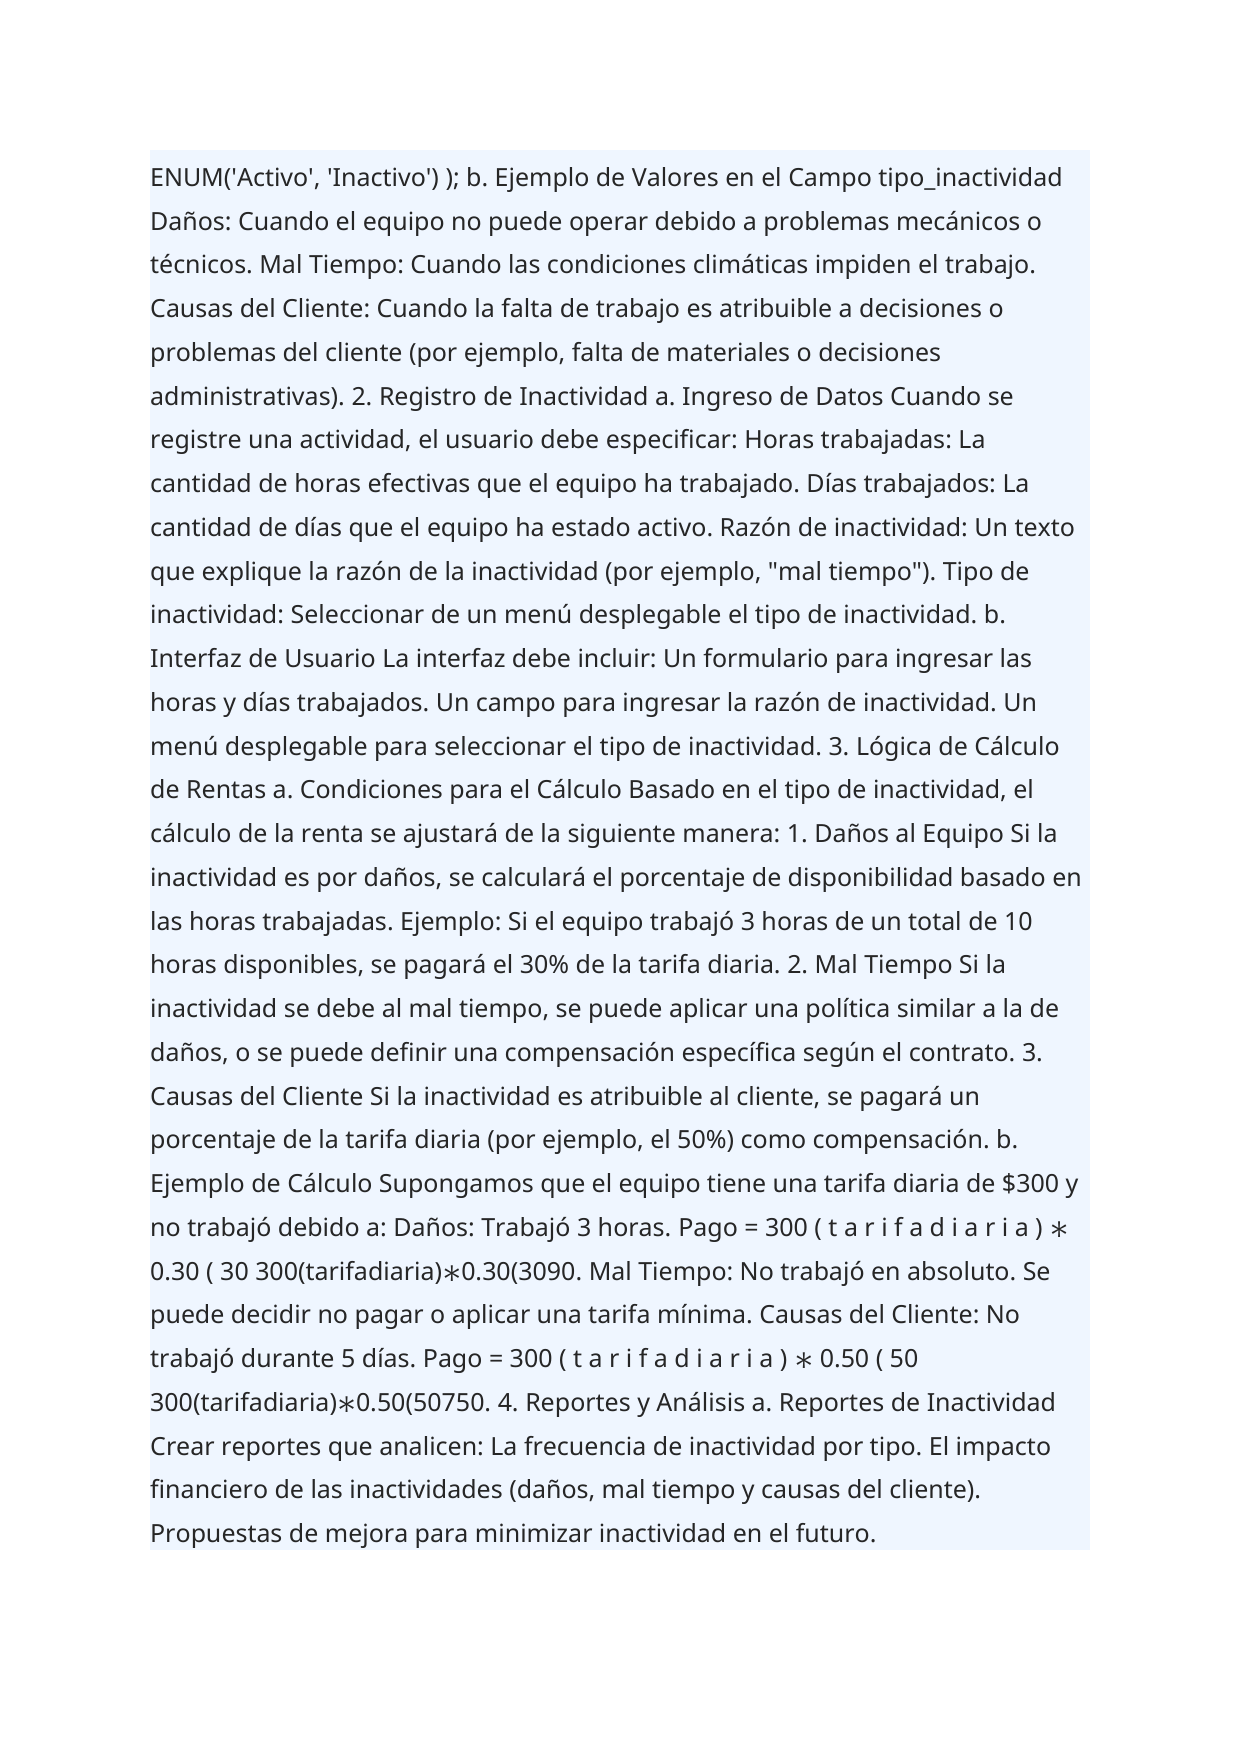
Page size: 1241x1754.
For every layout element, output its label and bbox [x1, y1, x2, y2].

text [150, 150, 1090, 1550]
